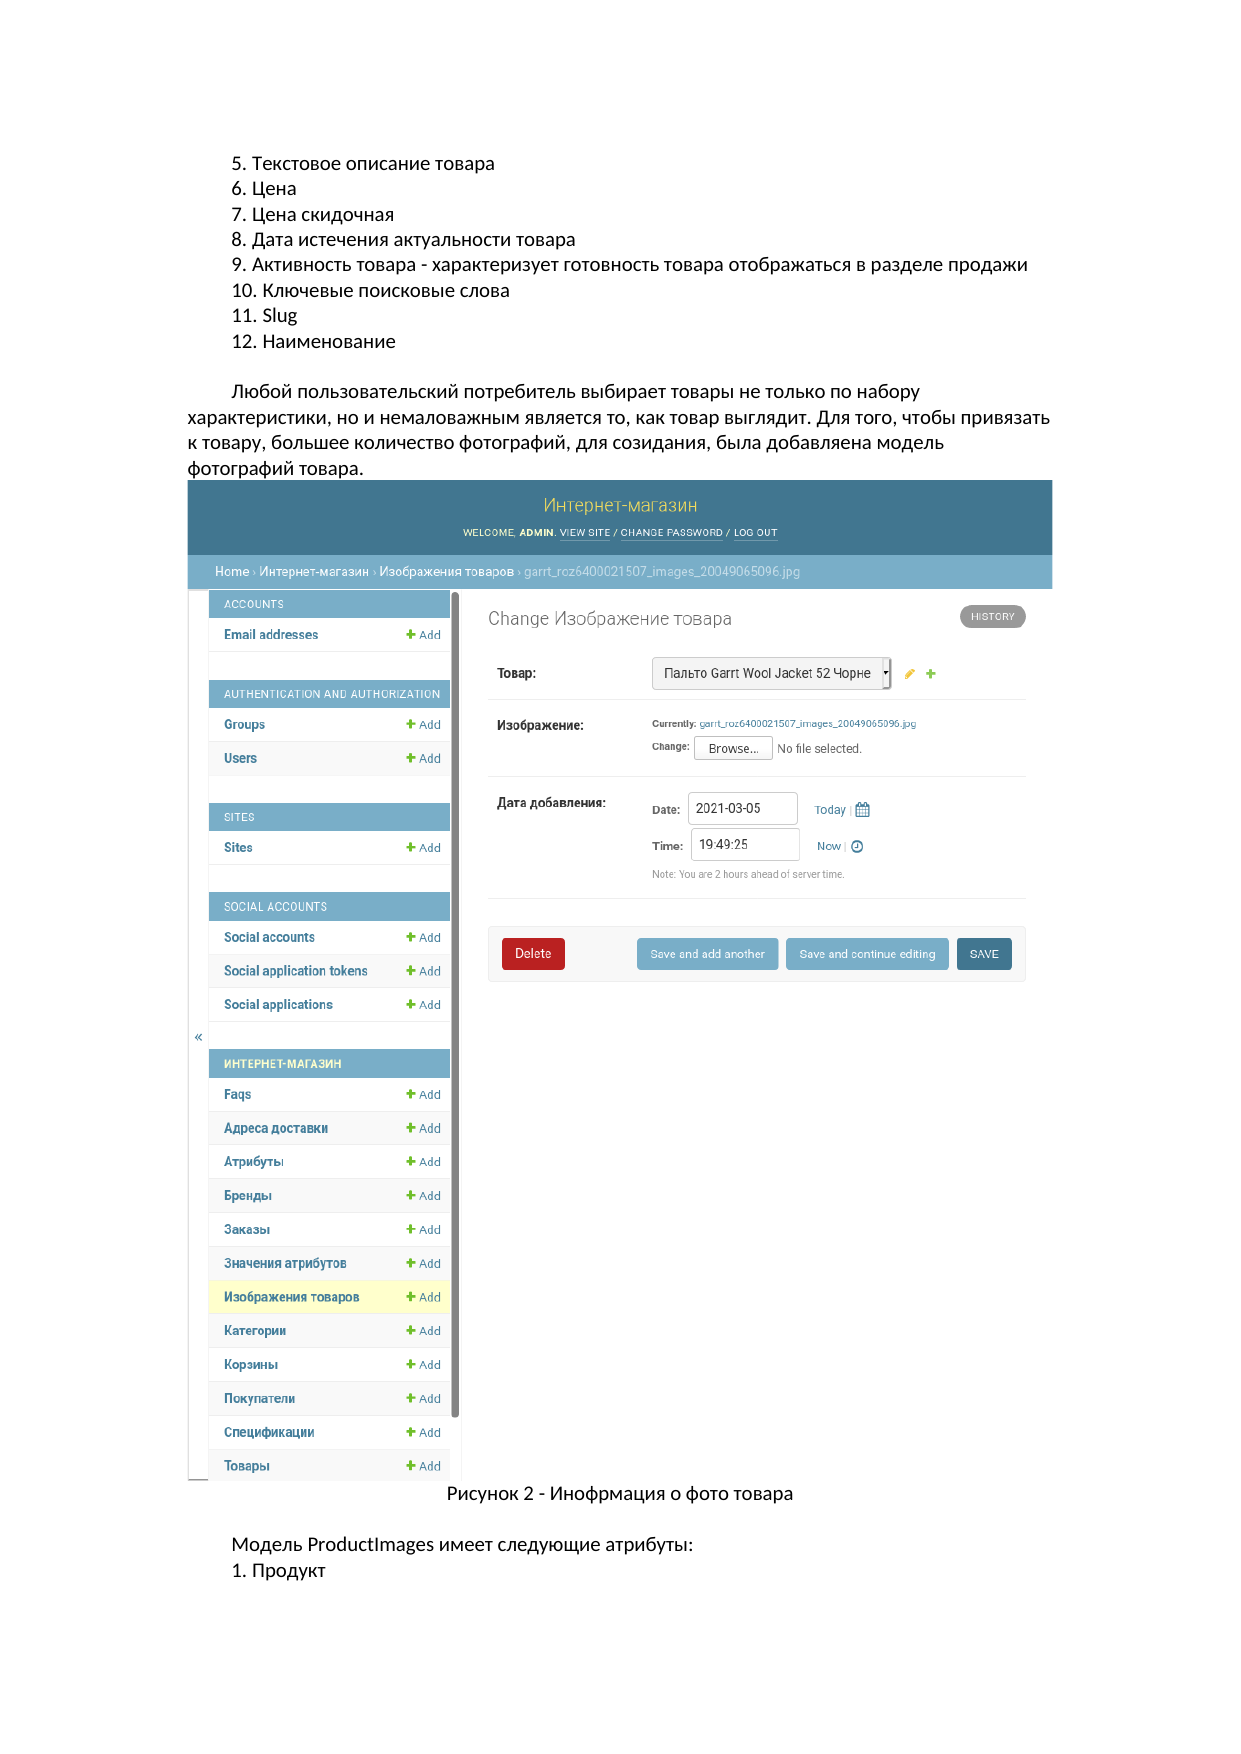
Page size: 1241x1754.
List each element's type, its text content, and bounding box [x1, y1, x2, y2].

list Наименование [231, 328, 1053, 353]
picture [187, 480, 1053, 1481]
list Цена [231, 175, 1053, 201]
list Любой пользовательский потребитель выбирает товары не только по набору характеристики, но и немаловажным является то, как товар выглядит. Для того, чтобы привязать к товару, большее количество фотографий, для созидания, была добавляена модель фотографий товара. [187, 379, 1053, 480]
list Модель ProductImages имеет следующие атрибуты: [187, 1531, 1053, 1557]
list Цена скидочная [231, 201, 1053, 226]
list Продукт [187, 1557, 1053, 1582]
list Рисунок 2 - Инофрмация о фото товара [187, 1481, 1053, 1506]
list Текстовое описание товара [231, 150, 1053, 175]
list Активность товара - характеризует готовность товара отображаться в разделе продажи [231, 252, 1053, 277]
list Slug [231, 302, 1053, 328]
list Ключевые поисковые слова [231, 277, 1053, 302]
list Дата истечения актуальности товара [231, 226, 1053, 252]
